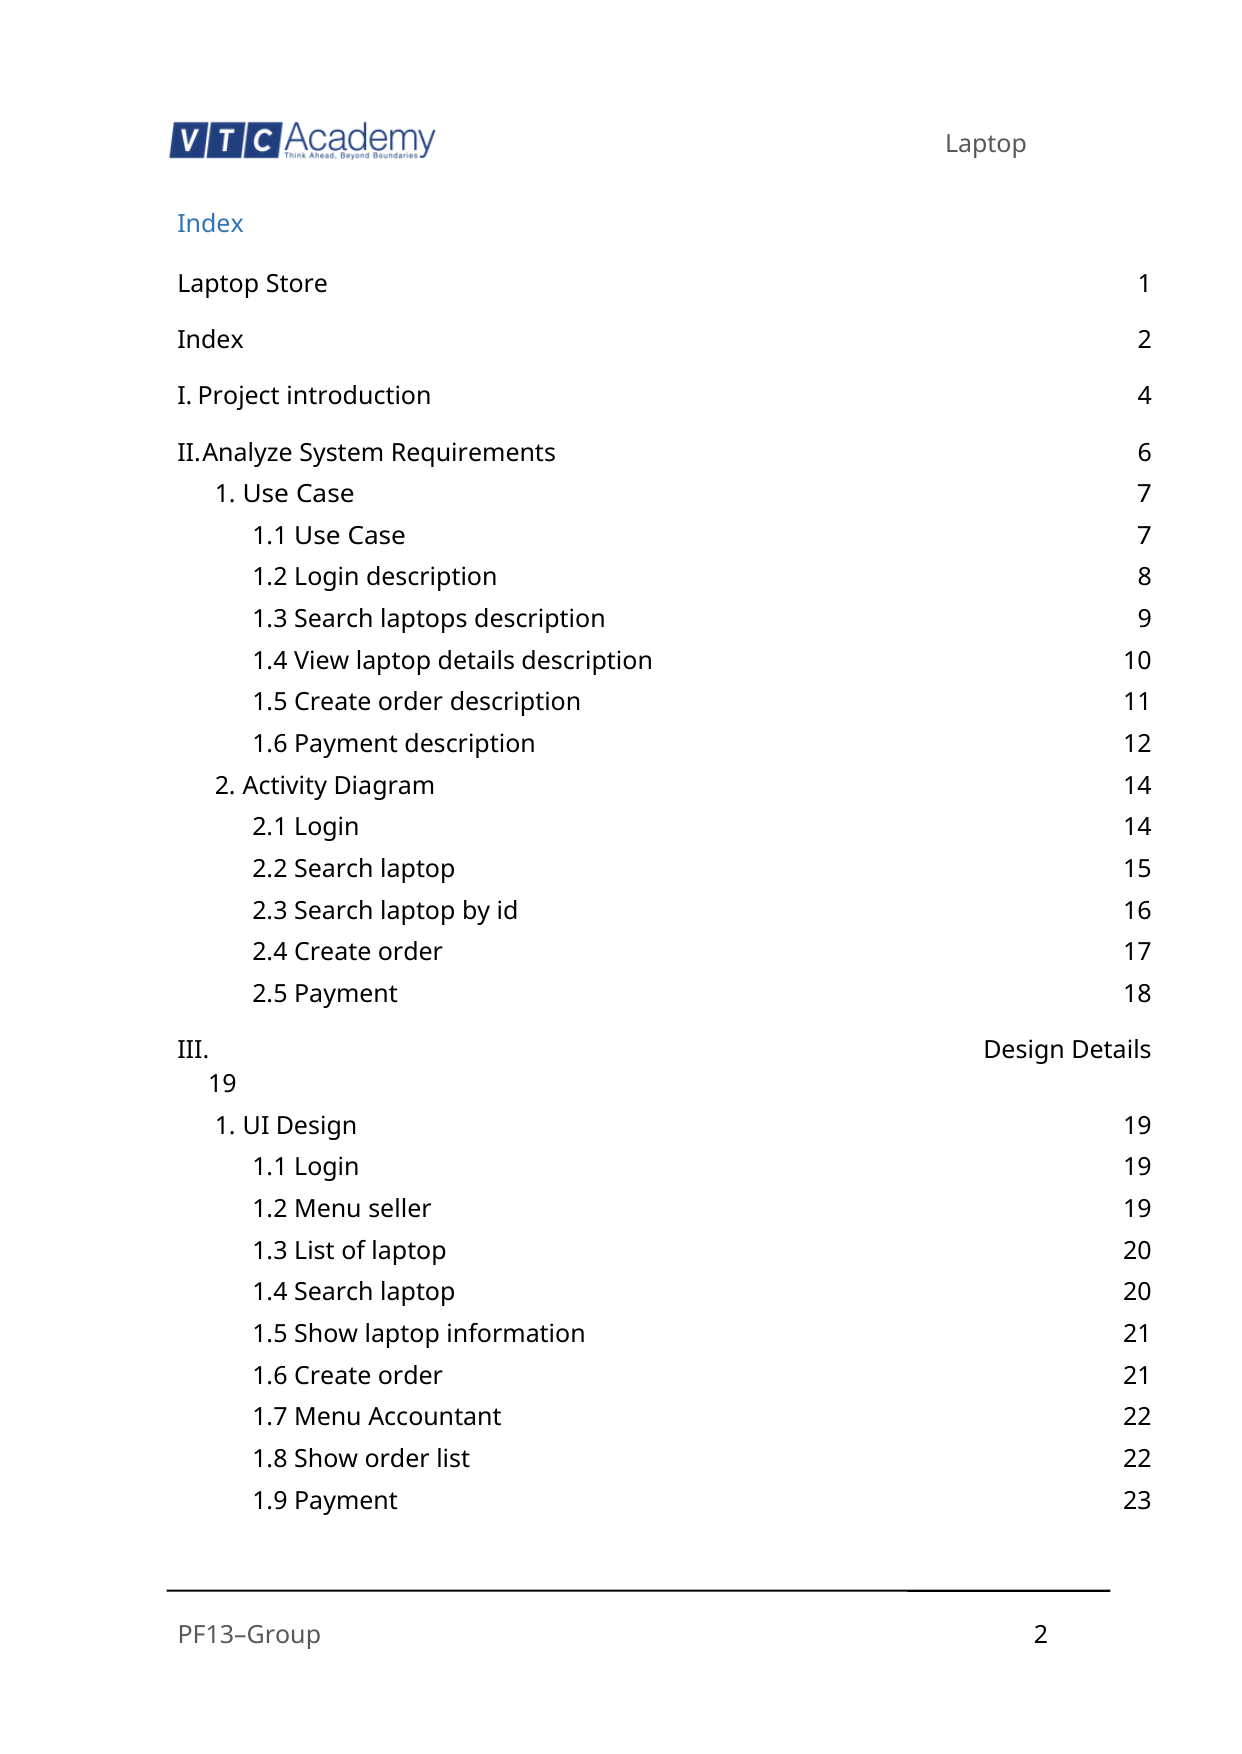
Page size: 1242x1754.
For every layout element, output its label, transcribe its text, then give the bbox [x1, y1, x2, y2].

text Index [177, 206, 1169, 240]
picture [160, 114, 445, 168]
